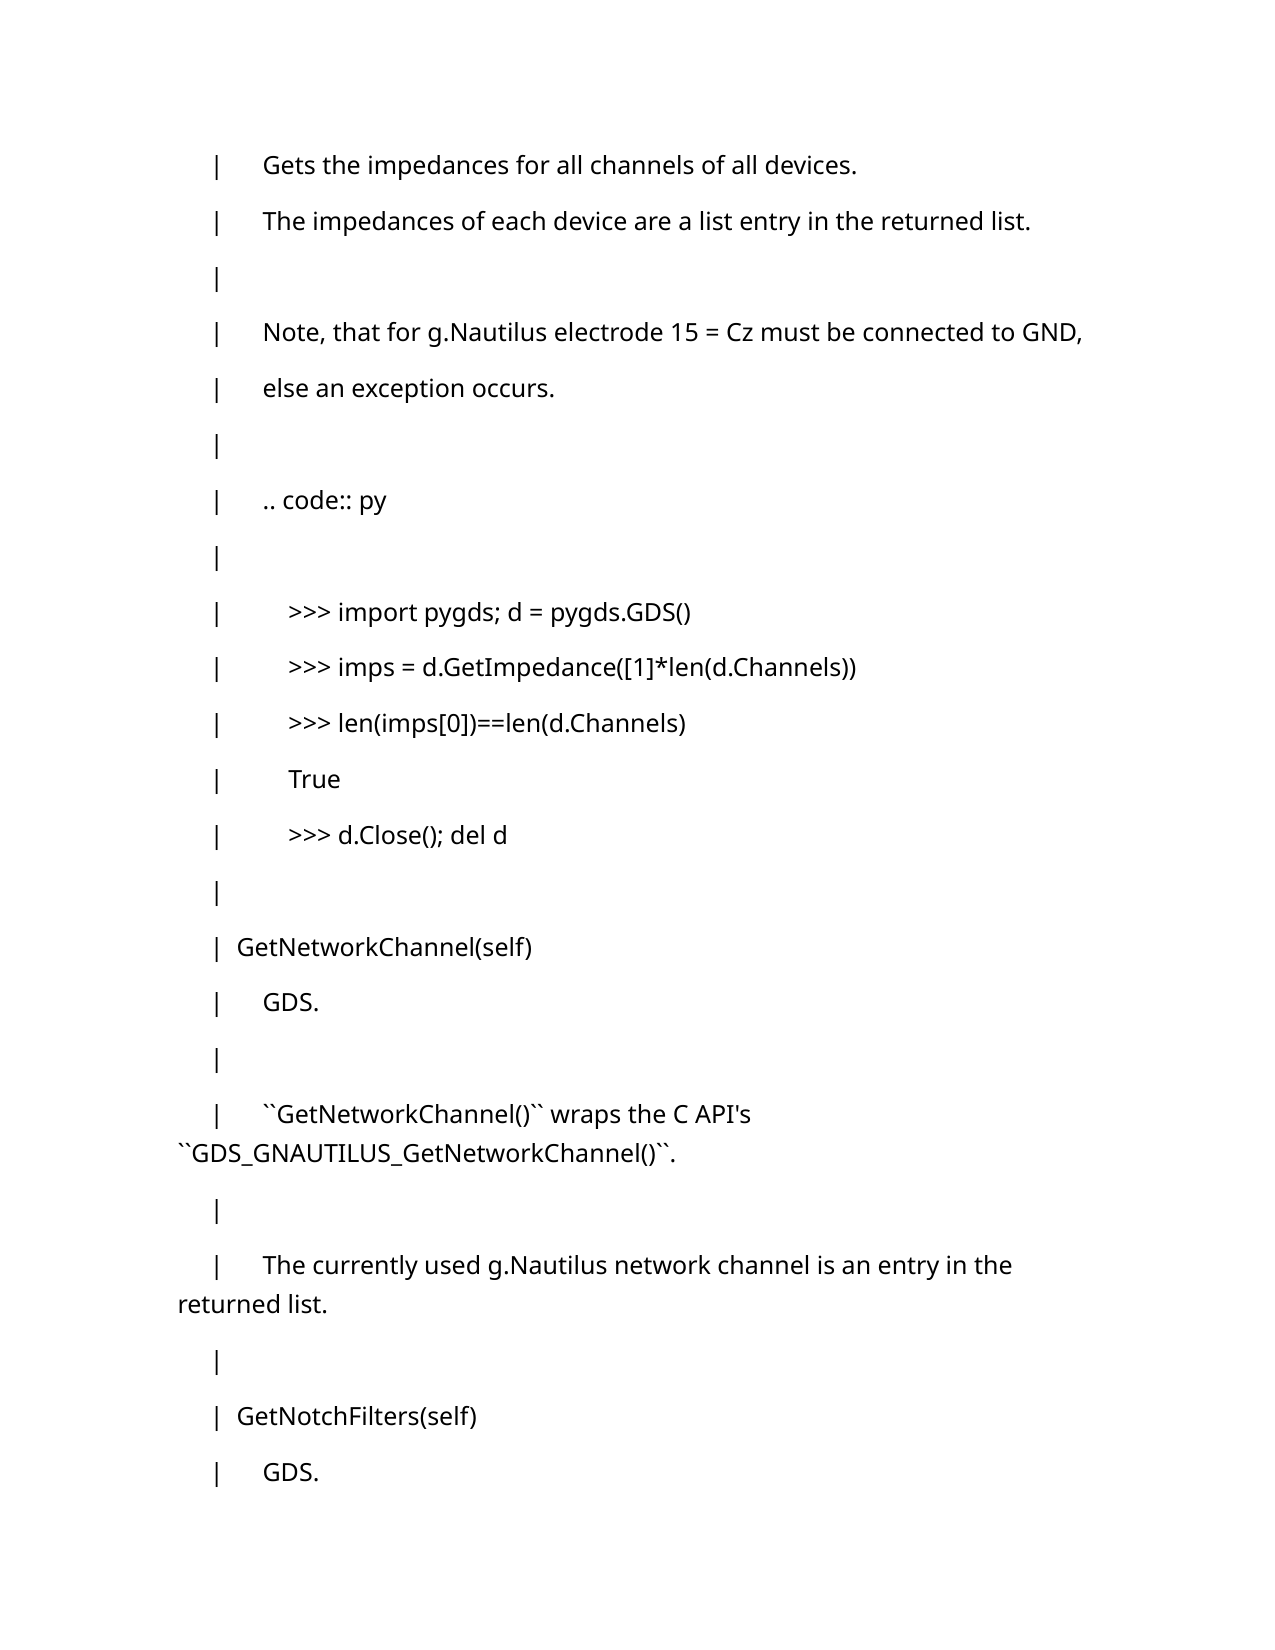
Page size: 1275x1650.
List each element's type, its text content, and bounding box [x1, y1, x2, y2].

text | GetNotchFilters(self) [177, 1398, 1098, 1432]
text | [177, 538, 1098, 572]
text | >>> import pygds; d = pygds.GDS() [177, 594, 1098, 628]
text | else an exception occurs. [177, 371, 1098, 405]
text | Gets the impedances for all channels of all devices. [177, 148, 1098, 182]
text | GDS. [177, 1454, 1098, 1488]
text | >>> d.Close(); del d [177, 818, 1098, 852]
text | >>> len(imps[0])==len(d.Channels) [177, 706, 1098, 740]
text | [177, 259, 1098, 293]
text | Note, that for g.Nautilus electrode 15 = Cz must be connected to GND, [177, 315, 1098, 349]
text | [177, 1192, 1098, 1226]
text | .. code:: py [177, 483, 1098, 517]
text | The impedances of each device are a list entry in the returned list. [177, 203, 1098, 237]
text | GetNetworkChannel(self) [177, 929, 1098, 963]
text | The currently used g.Nautilus network channel is an entry in the returned list. [177, 1248, 1098, 1321]
text | GDS. [177, 985, 1098, 1019]
text | [177, 1041, 1098, 1075]
text | ``GetNetworkChannel()`` wraps the C API's ``GDS_GNAUTILUS_GetNetworkChannel()``. [177, 1097, 1098, 1170]
text | [177, 873, 1098, 907]
text | >>> imps = d.GetImpedance([1]*len(d.Channels)) [177, 650, 1098, 684]
text | True [177, 762, 1098, 796]
text | [177, 427, 1098, 461]
text | [177, 1343, 1098, 1377]
